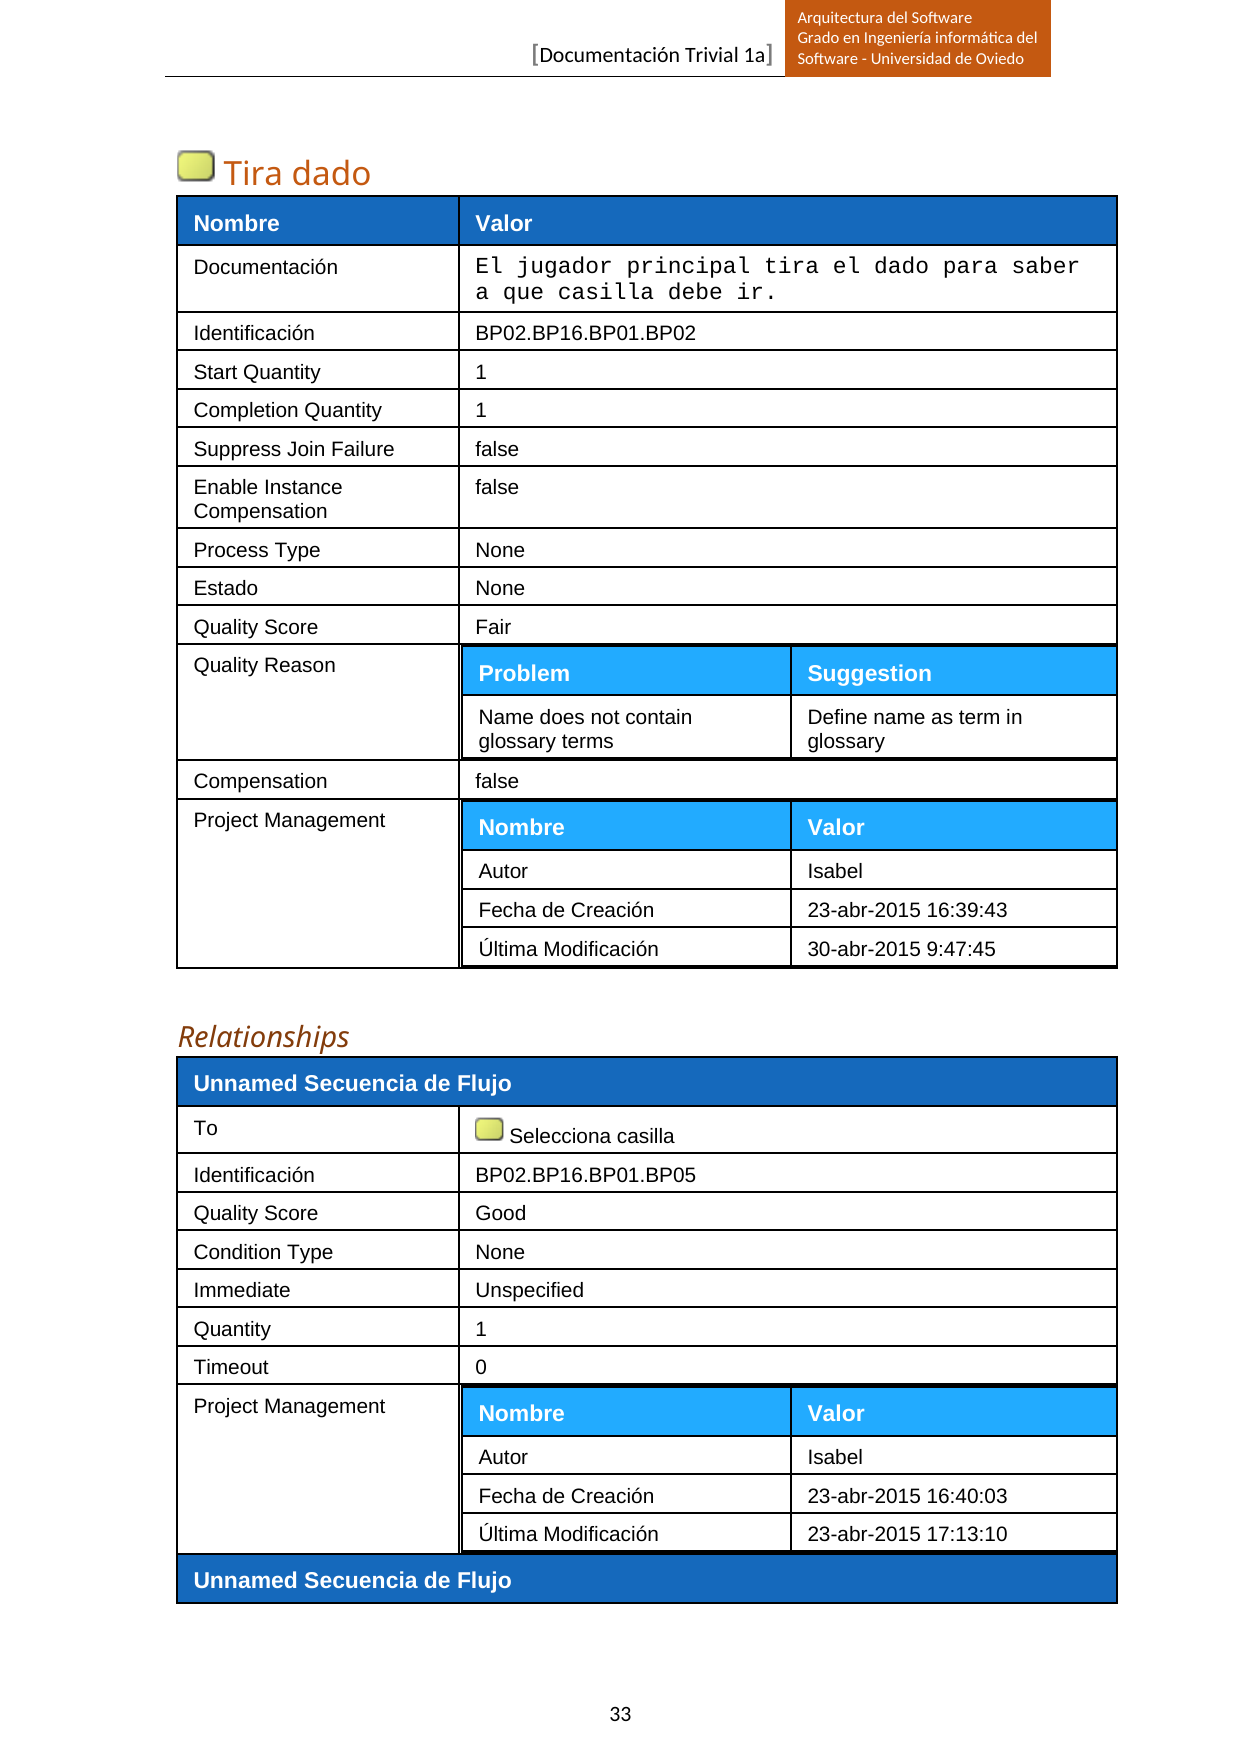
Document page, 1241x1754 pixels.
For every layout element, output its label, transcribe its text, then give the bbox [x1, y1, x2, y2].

table_cell [463, 851, 790, 888]
table_cell Process Type [178, 529, 458, 566]
table_cell BP02.BP16.BP01.BP05 [460, 1154, 1116, 1191]
table_cell Quality Score [178, 606, 458, 643]
table_cell Selecciona casilla [460, 1107, 1116, 1152]
table_cell 1 [460, 390, 1116, 426]
table_cell Documentación [178, 246, 458, 311]
table_cell [463, 1475, 790, 1512]
table_cell To [178, 1107, 458, 1152]
table_cell 1 [460, 1308, 1116, 1345]
table_cell false [460, 428, 1116, 465]
table_cell Compensation [178, 761, 458, 797]
table_cell [792, 1514, 1116, 1550]
table_cell [792, 1437, 1116, 1473]
table_cell None [460, 529, 1116, 566]
table_cell [463, 928, 790, 965]
table_cell Timeout [178, 1347, 458, 1383]
table_cell Identificación [178, 1154, 458, 1191]
table_cell [792, 1475, 1116, 1512]
table_cell Condition Type [178, 1231, 458, 1268]
table_cell Start Quantity [178, 351, 458, 388]
picture [177, 147, 215, 186]
table_cell Project Management [178, 800, 458, 967]
table_cell None [460, 568, 1116, 604]
table_cell [792, 928, 1116, 965]
table_cell Quality Score [178, 1193, 458, 1229]
table_cell [463, 1514, 790, 1550]
picture [475, 1115, 504, 1144]
table_cell 0 [460, 1347, 1116, 1383]
subtitle Relationships [177, 1016, 1063, 1056]
table_cell [463, 890, 790, 926]
table_cell Good [460, 1193, 1116, 1229]
table_cell 1 [460, 351, 1116, 388]
table_cell Unnamed Secuencia de Flujo [178, 1555, 1116, 1602]
subtitle Tira dado [177, 148, 1063, 195]
table_cell Enable Instance Compensation [178, 467, 458, 527]
table_cell false [460, 761, 1116, 797]
table_cell [792, 851, 1116, 888]
table_cell Quality Reason [178, 645, 458, 759]
table_cell Completion Quantity [178, 390, 458, 426]
table_cell El jugador principal tira el dado para saber a que casilla debe ir. [460, 246, 1116, 311]
table_cell Estado [178, 568, 458, 604]
table_cell Unspecified [460, 1270, 1116, 1306]
table_cell BP02.BP16.BP01.BP02 [460, 313, 1116, 349]
table_cell None [460, 1231, 1116, 1268]
table_cell false [460, 467, 1116, 527]
table_cell [792, 696, 1116, 757]
table_cell [792, 890, 1116, 926]
table_header Nombre [178, 197, 458, 244]
table_cell Project Management [178, 1385, 458, 1552]
table_cell Quantity [178, 1308, 458, 1345]
table_cell [463, 1437, 790, 1473]
table_header Valor [460, 197, 1116, 244]
table_cell Immediate [178, 1270, 458, 1306]
table_cell Fair [460, 606, 1116, 643]
table_cell Suppress Join Failure [178, 428, 458, 465]
table_cell Identificación [178, 313, 458, 349]
table_cell [463, 696, 790, 757]
table_header Unnamed Secuencia de Flujo [178, 1058, 1116, 1105]
